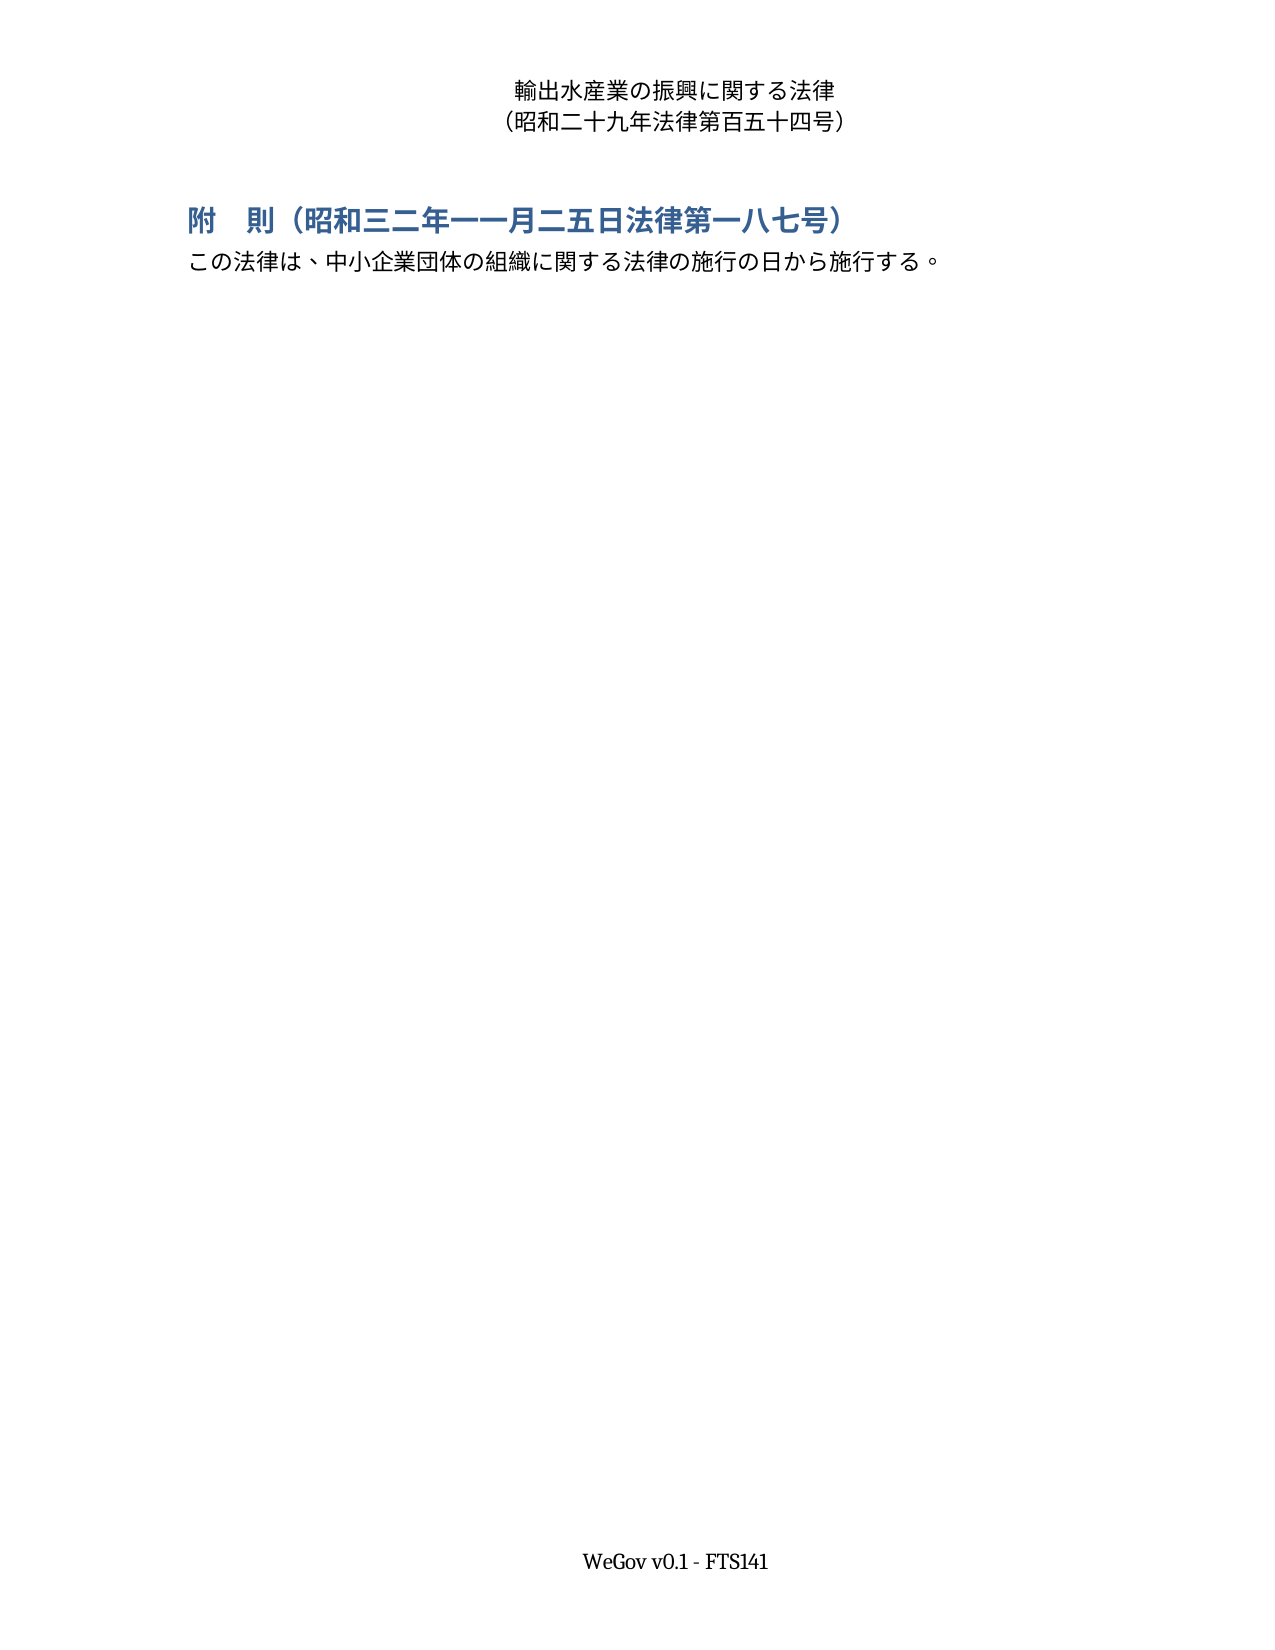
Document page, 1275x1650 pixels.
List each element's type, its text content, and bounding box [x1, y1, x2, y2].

subtitle 附 則（昭和三二年一一月二五日法律第一八七号） [187, 200, 1087, 240]
text この法律は、中小企業団体の組織に関する法律の施行の日から施行する。 [187, 246, 1087, 277]
